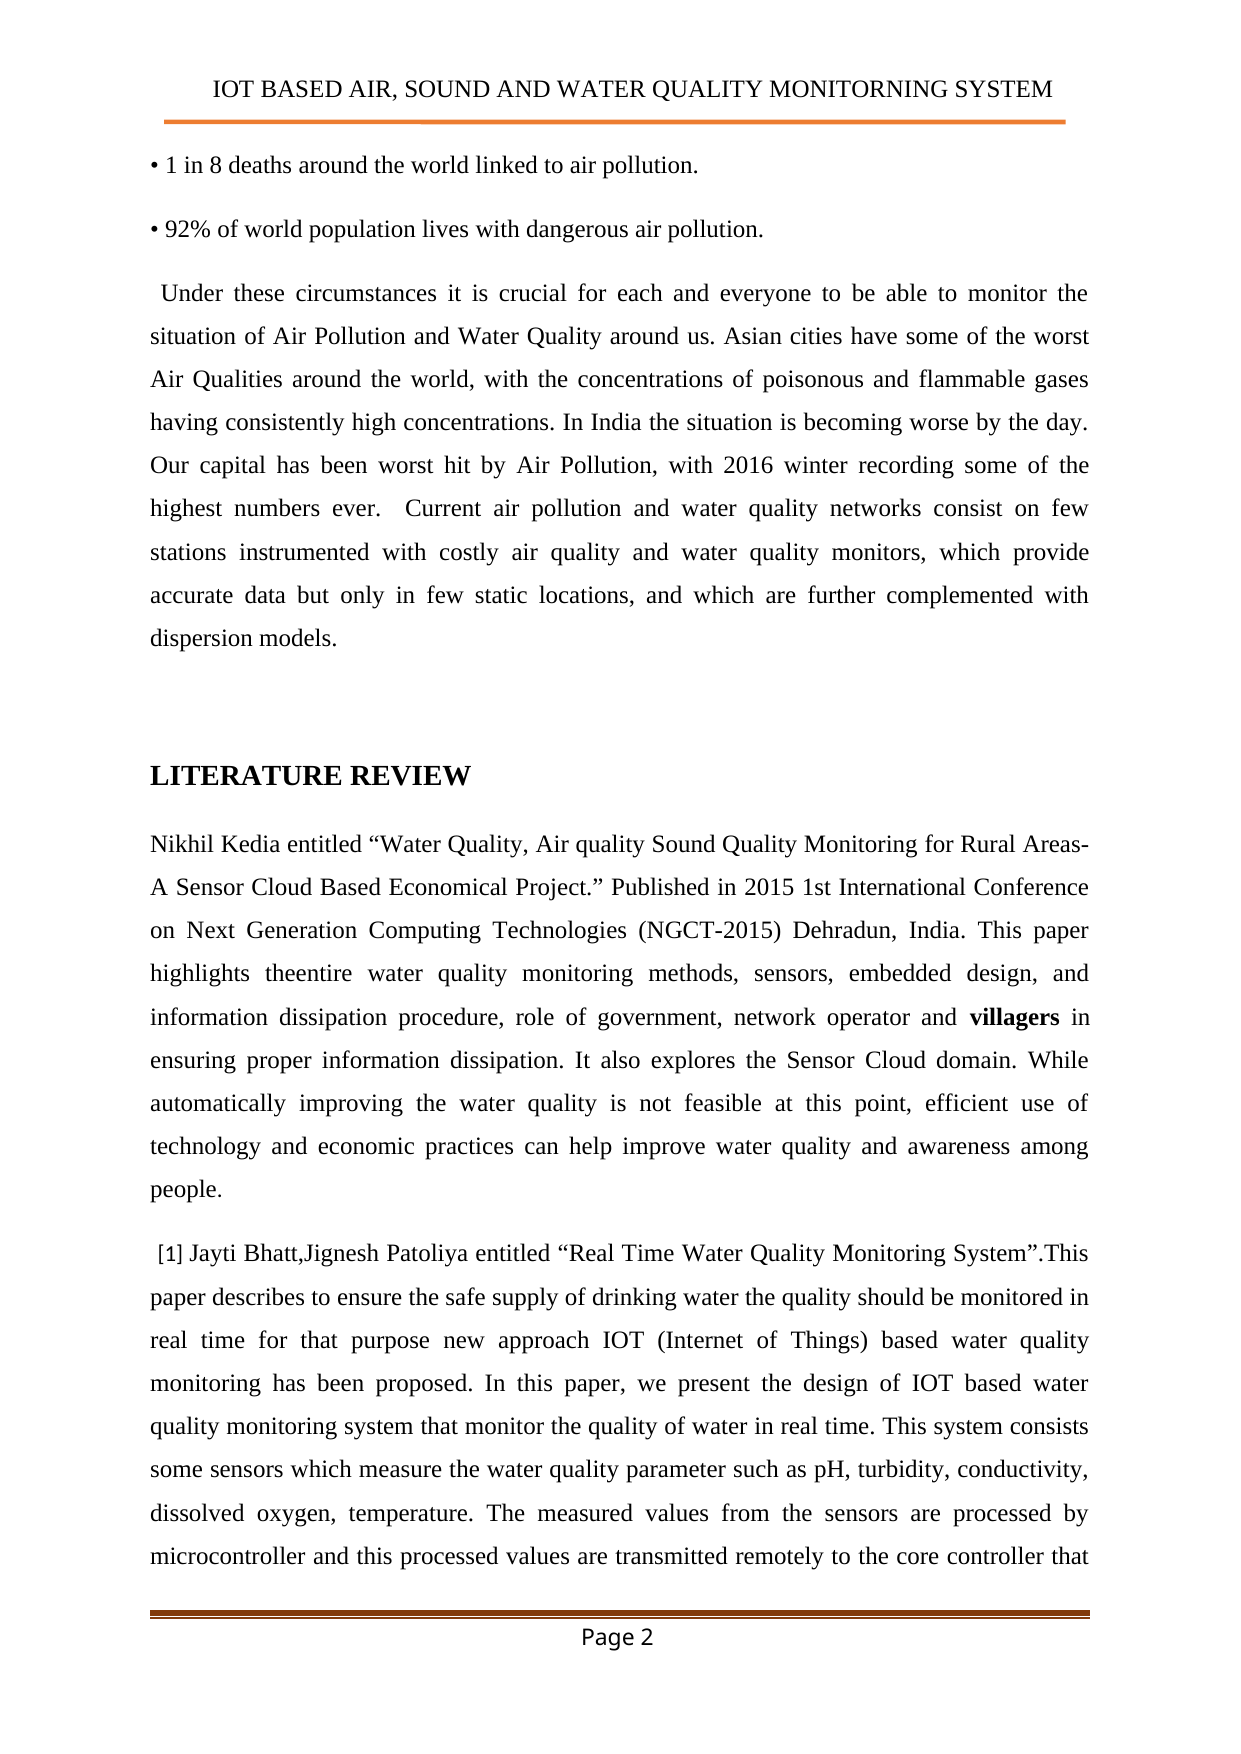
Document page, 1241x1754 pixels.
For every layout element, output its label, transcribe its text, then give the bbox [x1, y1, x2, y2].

text Nikhil Kedia entitled “Water Quality, Air quality Sound Quality Monitoring for Rural Areas-A Sensor Cloud Based Economical Project.” Published in 2015 1st International Conference on Next Generation Computing Technologies (NGCT-2015) Dehradun, India. This paper highlights theentire water quality monitoring methods, sensors, embedded design, and information dissipation procedure, role of government, network operator and villagers in ensuring proper information dissipation. It also explores the Sensor Cloud domain. While automatically improving the water quality is not feasible at this point, efficient use of technology and economic practices can help improve water quality and awareness among people. [150, 829, 1090, 1203]
text Under these circumstances it is crucial for each and everyone to be able to monitor the situation of Air Pollution and Water Quality around us. Asian cities have some of the worst Air Qualities around the world, with the concentrations of poisonous and flammable gases having consistently high concentrations. In India the situation is becoming worse by the day. Our capital has been worst hit by Air Pollution, with 2016 winter recording some of the highest numbers ever. Current air pollution and water quality networks consist on few stations instrumented with costly air quality and water quality monitors, which provide accurate data but only in few static locations, and which are further complemented with dispersion models. [150, 278, 1090, 652]
text LITERATURE REVIEW [150, 758, 1090, 792]
text • 92% of world population lives with dangerous air pollution. [150, 214, 1090, 243]
text • 1 in 8 deaths around the world linked to air pollution. [150, 150, 1090, 179]
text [150, 1238, 1090, 1569]
